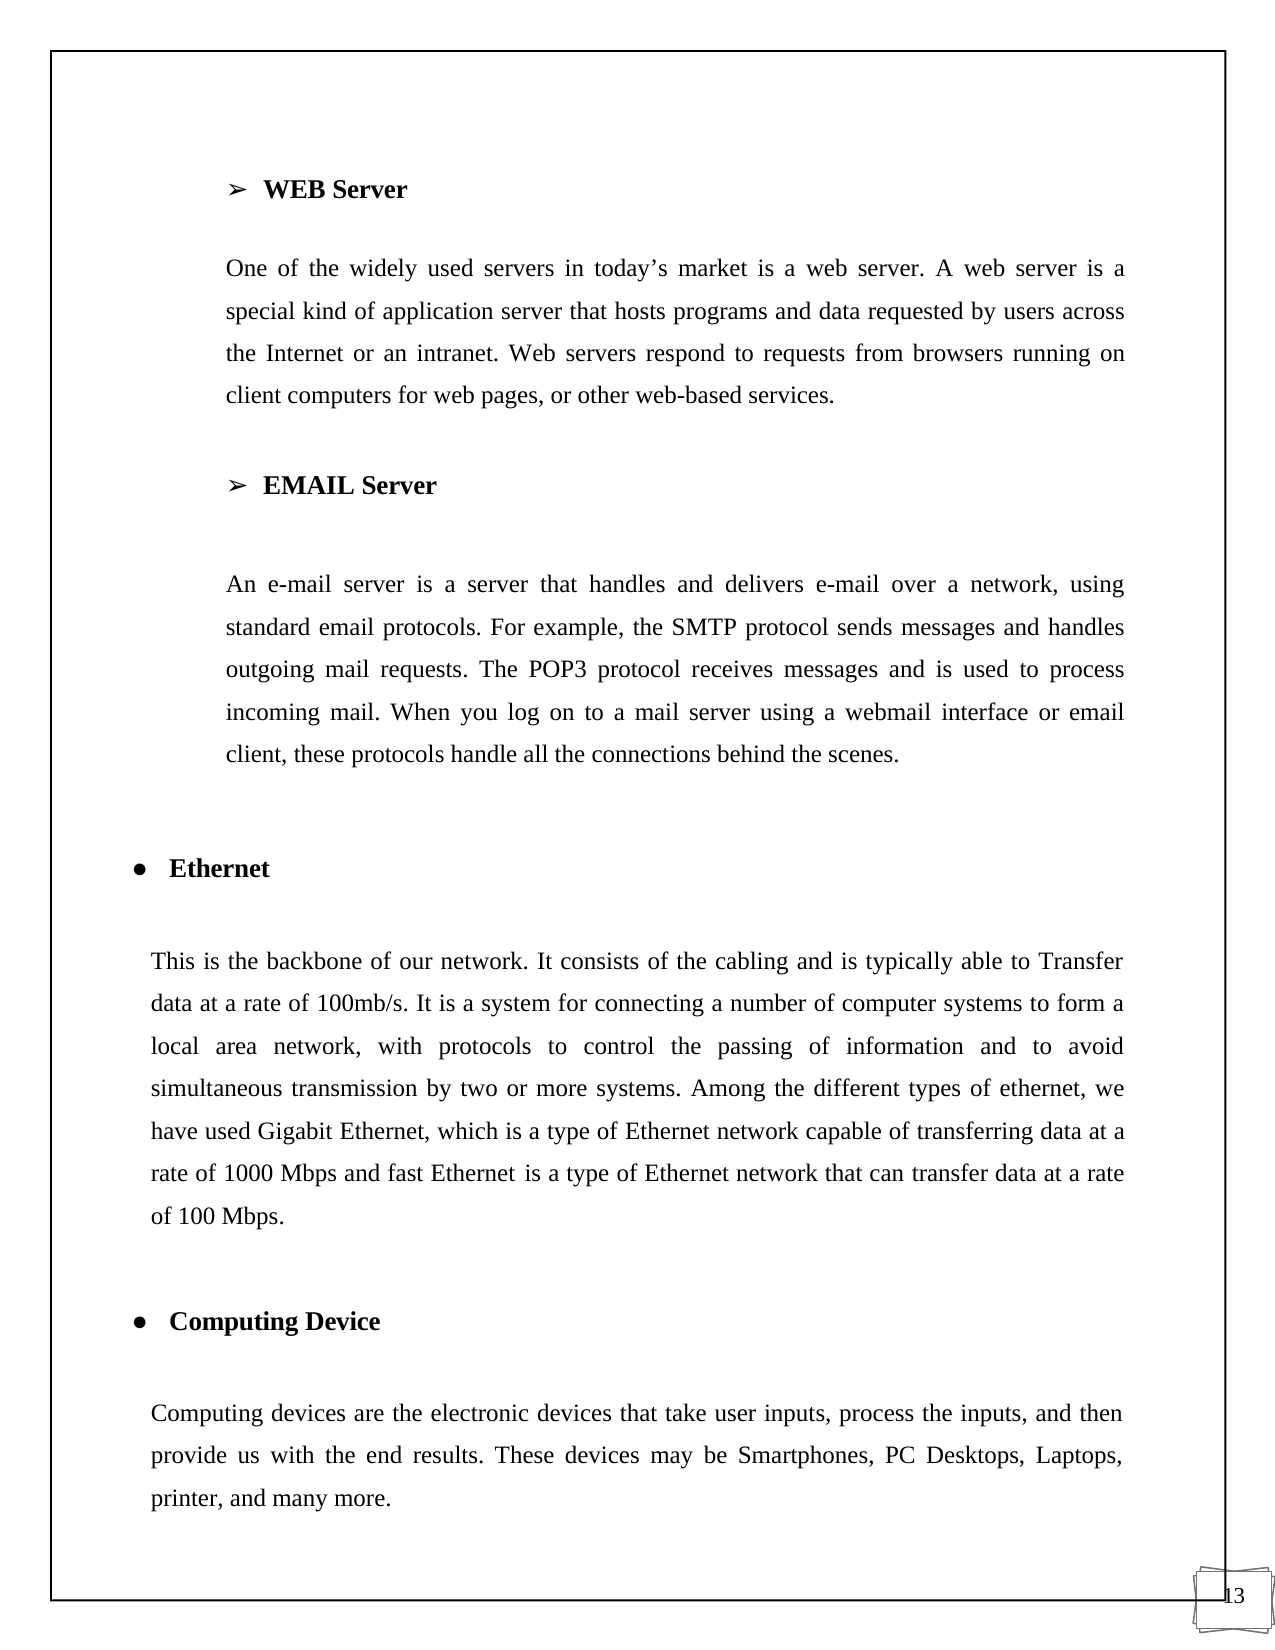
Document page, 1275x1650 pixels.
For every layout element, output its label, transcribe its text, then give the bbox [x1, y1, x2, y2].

subtitle WEB Server [226, 170, 1275, 207]
subtitle Computing Device [131, 1305, 1275, 1337]
subtitle Ethernet [131, 852, 1275, 883]
subtitle EMAIL Server [226, 465, 1275, 502]
text This is the backbone of our network. It consists of the cabling and is typically able to Transfer data at a rate of 100mb/s. It is a system for connecting a number of computer systems to form a local area network, with protocols to control the passing of information and to avoid simultaneous transmission by two or more systems. Among the different types of ethernet, we have used Gigabit Ethernet, which is a type of Ethernet network capable of transferring data at a rate of 1000 Mbps and fast Ethernet is a type of Ethernet network that can transfer data at a rate of 100 Mbps. [151, 946, 1125, 1230]
text An e-mail server is a server that handles and delivers e-mail over a network, using standard email protocols. For example, the SMTP protocol sends messages and handles outgoing mail requests. The POP3 protocol receives messages and is used to process incoming mail. When you log on to a mail server using a webmail interface or email client, these protocols handle all the connections behind the scenes. [226, 569, 1125, 768]
text Computing devices are the electronic devices that take user inputs, process the inputs, and then provide us with the end results. These devices may be Smartphones, PC Desktops, Laptops, printer, and many more. [151, 1398, 1124, 1511]
text 13 [39, 1582, 1245, 1608]
text One of the widely used servers in today’s market is a web server. A web server is a special kind of application server that hosts programs and data requested by users across the Internet or an intranet. Web servers respond to requests from browsers running on client computers for web pages, or other web-based services. [226, 253, 1126, 409]
